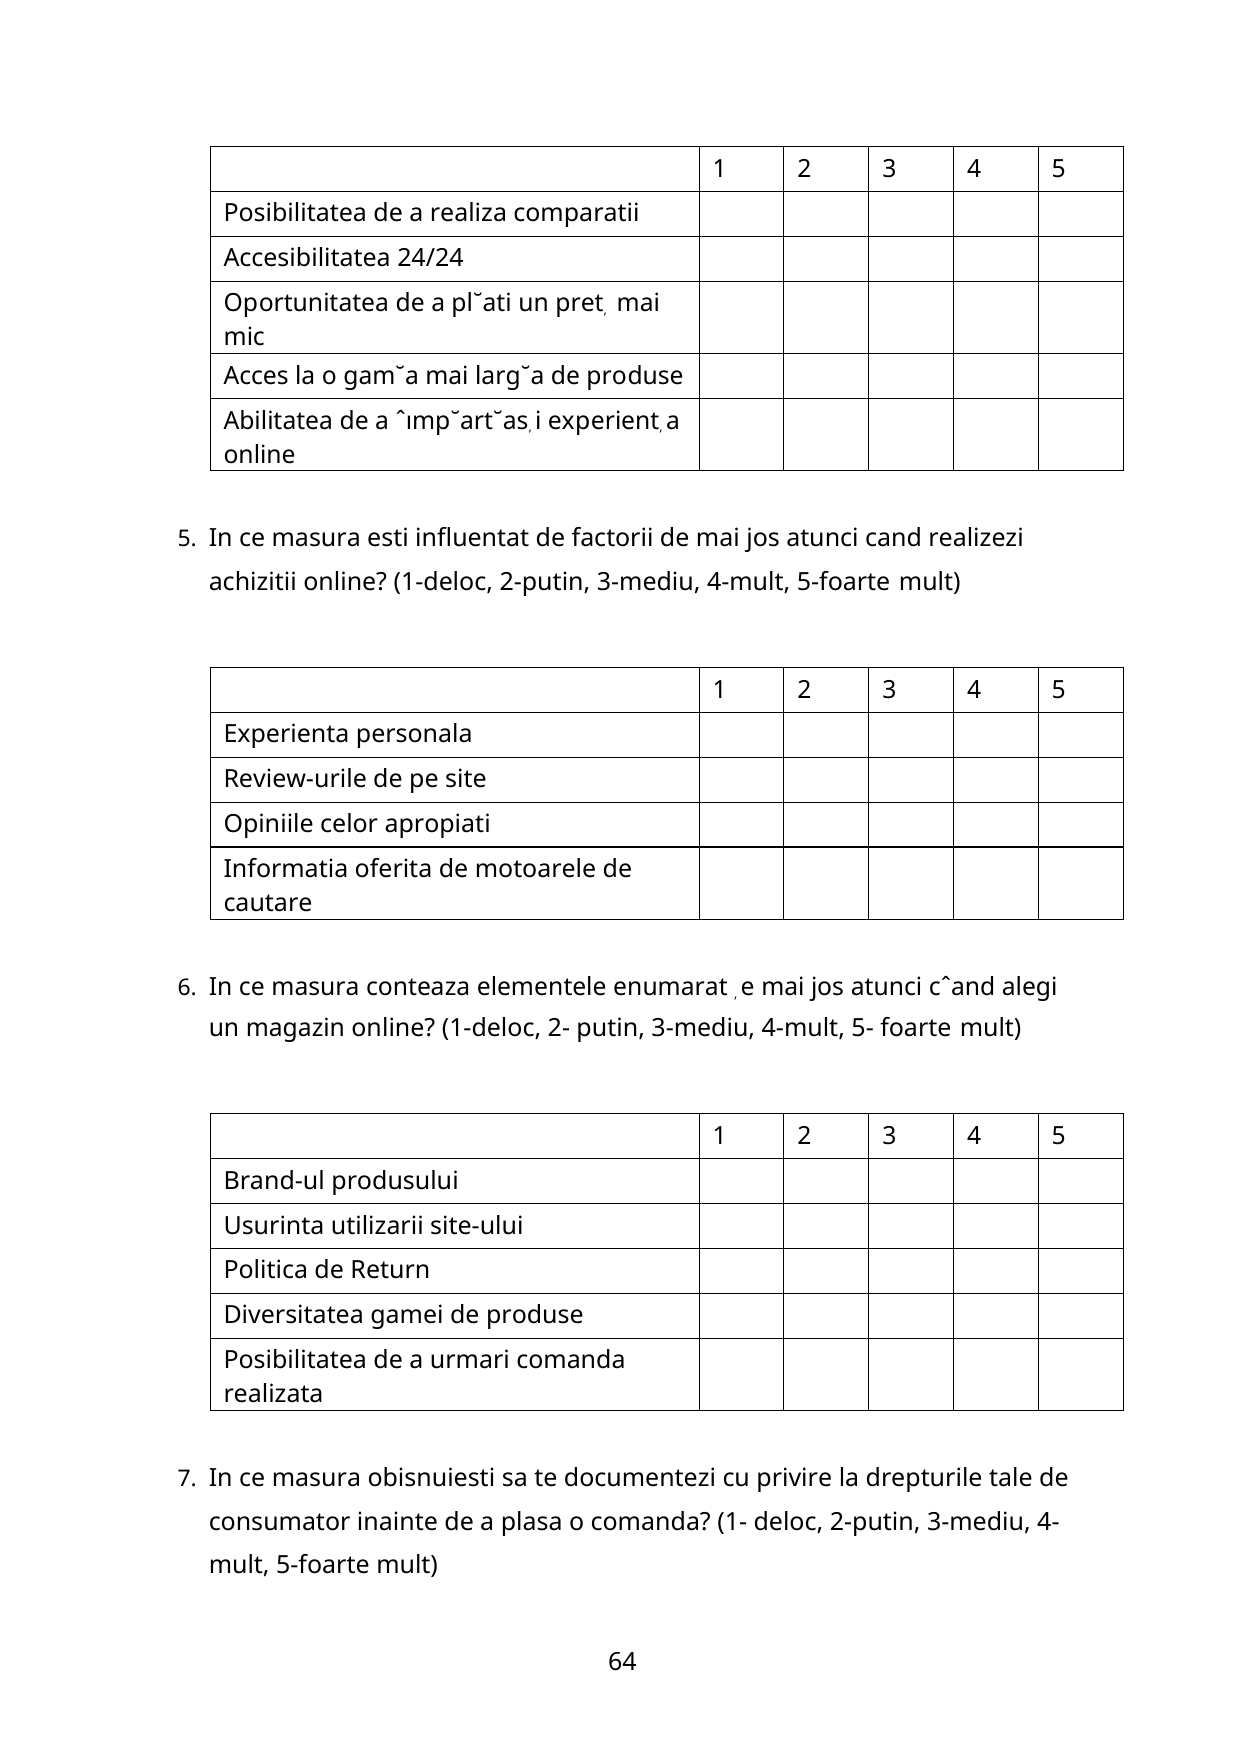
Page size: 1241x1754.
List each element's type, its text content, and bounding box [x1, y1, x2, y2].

table_cell [784, 237, 868, 281]
table_header 5 [1039, 668, 1123, 712]
table_cell [869, 354, 953, 398]
table_cell [700, 354, 783, 398]
table_cell [1039, 192, 1123, 236]
table_header 4 [954, 668, 1038, 712]
table_cell [869, 237, 953, 281]
table_cell [869, 1339, 953, 1410]
table_header 2 [784, 668, 868, 712]
table_cell [869, 713, 953, 757]
table_cell [869, 848, 953, 919]
table_cell [954, 1204, 1038, 1248]
table_cell [1039, 758, 1123, 802]
table_cell [784, 192, 868, 236]
table_cell [954, 399, 1038, 470]
table_header 4 [954, 147, 1038, 191]
table_cell [954, 1159, 1038, 1203]
table_cell [1039, 399, 1123, 470]
table_header 1 [700, 147, 783, 191]
table_cell [954, 713, 1038, 757]
table_cell [784, 758, 868, 802]
table_cell Review-urile de pe site [211, 758, 699, 802]
table_cell [1039, 237, 1123, 281]
table_cell [954, 192, 1038, 236]
table_cell [1039, 713, 1123, 757]
table_cell [784, 1249, 868, 1293]
table_cell [869, 803, 953, 846]
table_cell [700, 282, 783, 353]
table_cell Politica de Return [211, 1249, 699, 1293]
table_header 5 [1039, 1114, 1123, 1158]
table_cell [700, 1159, 783, 1203]
table_cell [784, 354, 868, 398]
table_cell [1039, 1249, 1123, 1293]
table_cell [700, 1204, 783, 1248]
table_cell [869, 192, 953, 236]
table_header 5 [1039, 147, 1123, 191]
table_cell [700, 237, 783, 281]
table_header 3 [869, 668, 953, 712]
table_cell Opiniile celor apropiati [211, 803, 699, 846]
table_header 2 [784, 1114, 868, 1158]
table_cell [700, 1249, 783, 1293]
table_header 1 [700, 1114, 783, 1158]
table_cell Accesibilitatea 24/24 [211, 237, 699, 281]
table_header 4 [954, 1114, 1038, 1158]
table_cell Abilitatea de a ˆımp˘art˘as, i experient, a online [211, 399, 699, 470]
table_cell [784, 1294, 868, 1338]
table_cell [954, 758, 1038, 802]
table_cell [1039, 1159, 1123, 1203]
table_cell [700, 803, 783, 846]
table_header [211, 147, 699, 191]
table_cell [954, 1294, 1038, 1338]
table_cell [784, 1204, 868, 1248]
table_cell [954, 848, 1038, 919]
table_cell [700, 1294, 783, 1338]
table_cell Informatia oferita de motoarele de cautare [211, 848, 699, 919]
table_cell [869, 399, 953, 470]
table_cell [869, 282, 953, 353]
table_cell [1039, 1204, 1123, 1248]
table_cell [869, 1249, 953, 1293]
table_cell [784, 803, 868, 846]
table_header 3 [869, 1114, 953, 1158]
table_cell [1039, 1294, 1123, 1338]
table_header [211, 668, 699, 712]
table_cell [784, 848, 868, 919]
table_cell [954, 282, 1038, 353]
table_cell [954, 803, 1038, 846]
table_cell [954, 1249, 1038, 1293]
table_cell [784, 282, 868, 353]
table_cell [1039, 1339, 1123, 1410]
table_cell [954, 1339, 1038, 1410]
table_cell Usurinta utilizarii site-ului [211, 1204, 699, 1248]
table_header 3 [869, 147, 953, 191]
table_cell Experienta personala [211, 713, 699, 757]
table_header 2 [784, 147, 868, 191]
table_cell [1039, 354, 1123, 398]
table_cell [954, 354, 1038, 398]
table_cell Acces la o gam˘a mai larg˘a de produse [211, 354, 699, 398]
list In ce masura conteaza elementele enumarat , e mai jos atunci cˆand alegi un magazin online? (1-deloc, 2- putin, 3-mediu, 4-mult, 5- foarte mult) [177, 969, 1093, 1044]
table_cell [700, 758, 783, 802]
table_cell [784, 713, 868, 757]
list In ce masura esti influentat de factorii de mai jos atunci cand realizezi achizitii online? (1-deloc, 2-putin, 3-mediu, 4-mult, 5-foarte mult) [177, 520, 1081, 598]
table_cell [700, 713, 783, 757]
table_cell [954, 237, 1038, 281]
table_cell [784, 1159, 868, 1203]
table_cell [784, 1339, 868, 1410]
table_cell [869, 1294, 953, 1338]
table_cell Posibilitatea de a urmari comanda realizata [211, 1339, 699, 1410]
table_cell Diversitatea gamei de produse [211, 1294, 699, 1338]
list In ce masura obisnuiesti sa te documentezi cu privire la drepturile tale de consumator inainte de a plasa o comanda? (1- deloc, 2-putin, 3-mediu, 4-mult, 5-foarte mult) [177, 1460, 1081, 1581]
table_cell [869, 1159, 953, 1203]
table_cell [869, 758, 953, 802]
table_cell Posibilitatea de a realiza comparatii [211, 192, 699, 236]
table_cell [700, 848, 783, 919]
table_cell [700, 1339, 783, 1410]
table_cell [1039, 282, 1123, 353]
table_cell [1039, 803, 1123, 846]
table_header 1 [700, 668, 783, 712]
table_cell [869, 1204, 953, 1248]
table_cell [1039, 848, 1123, 919]
table_cell [700, 192, 783, 236]
table_cell Oportunitatea de a pl˘ati un pret, mai mic [211, 282, 699, 353]
table_cell Brand-ul produsului [211, 1159, 699, 1203]
table_header [211, 1114, 699, 1158]
table_cell [784, 399, 868, 470]
table_cell [700, 399, 783, 470]
